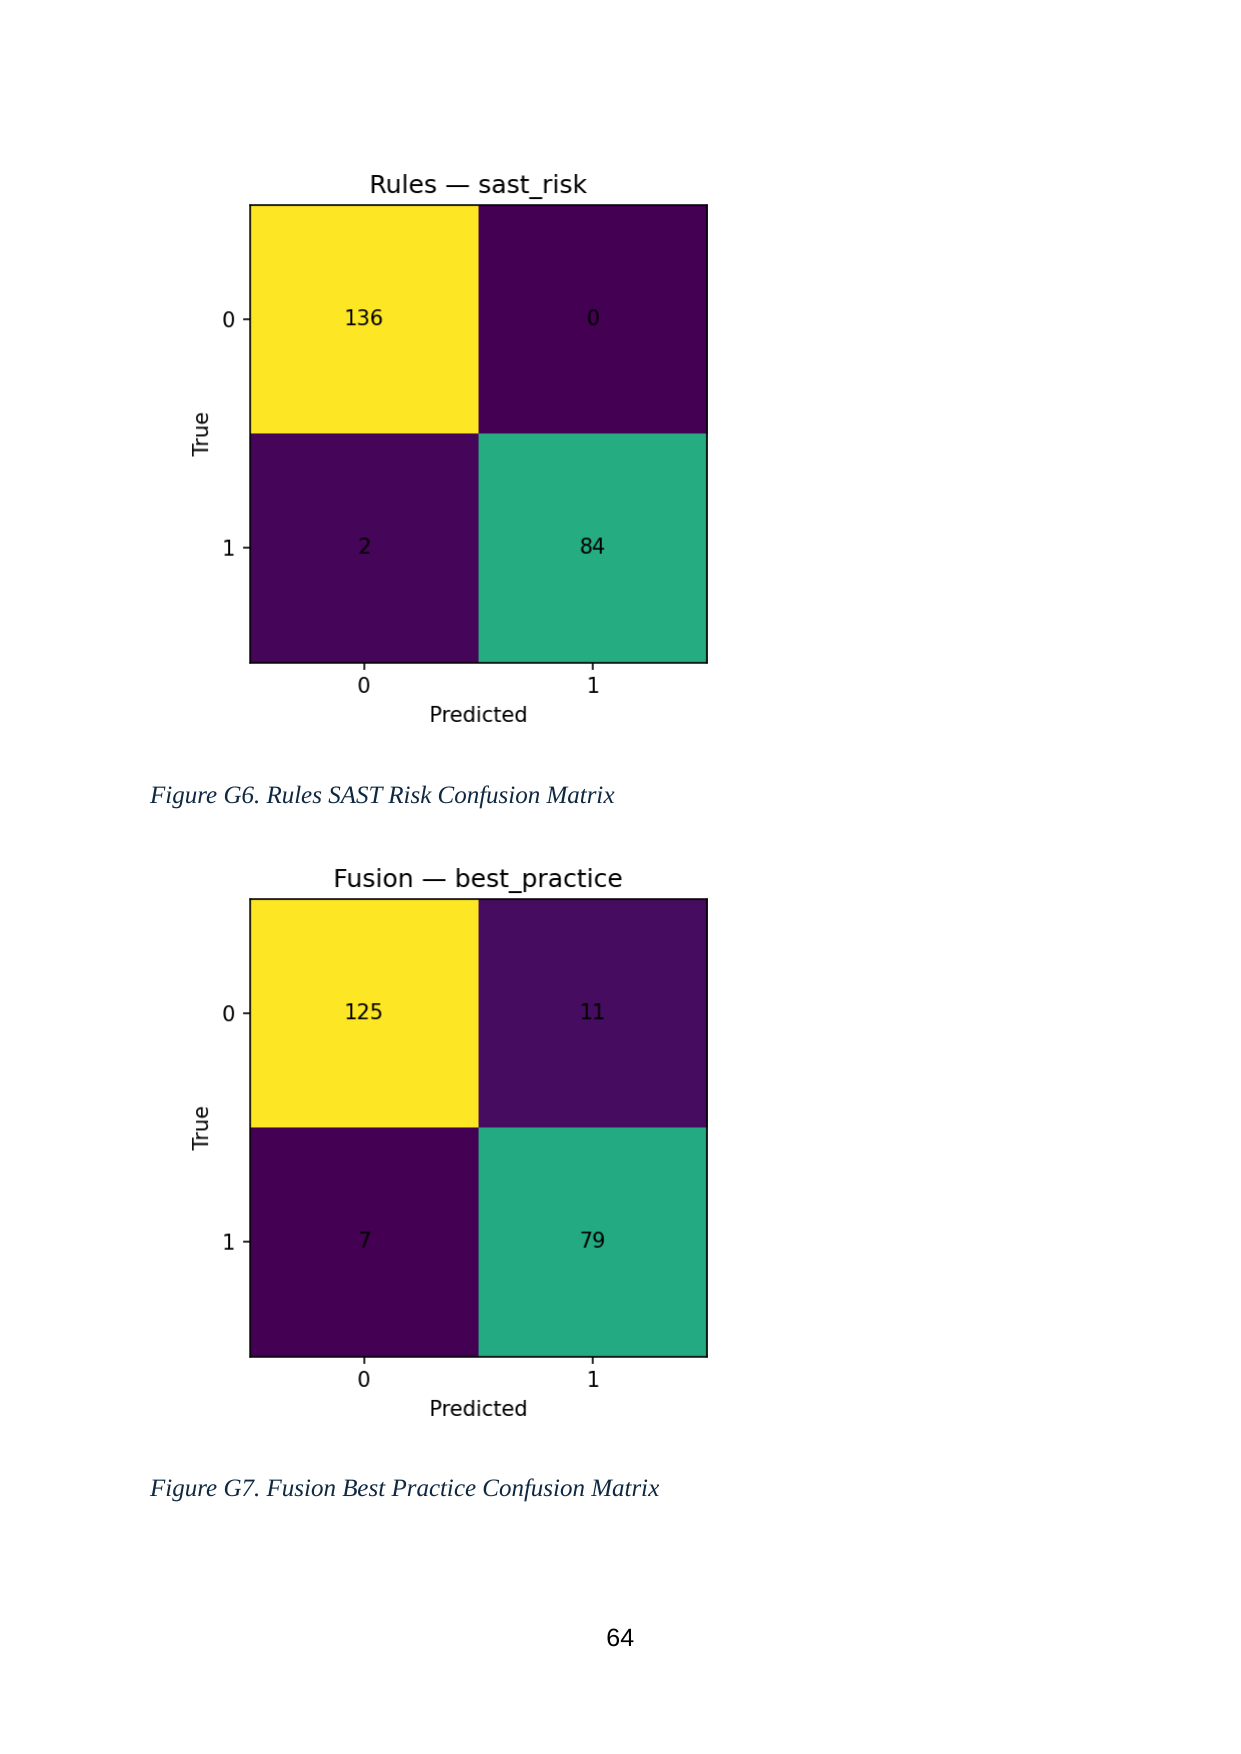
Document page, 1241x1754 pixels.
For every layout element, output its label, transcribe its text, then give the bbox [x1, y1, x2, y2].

picture [150, 150, 750, 750]
picture [150, 843, 750, 1444]
text Figure G7. Fusion Best Practice Confusion Matrix [150, 1473, 1083, 1502]
text Figure G6. Rules SAST Risk Confusion Matrix [150, 780, 1083, 808]
